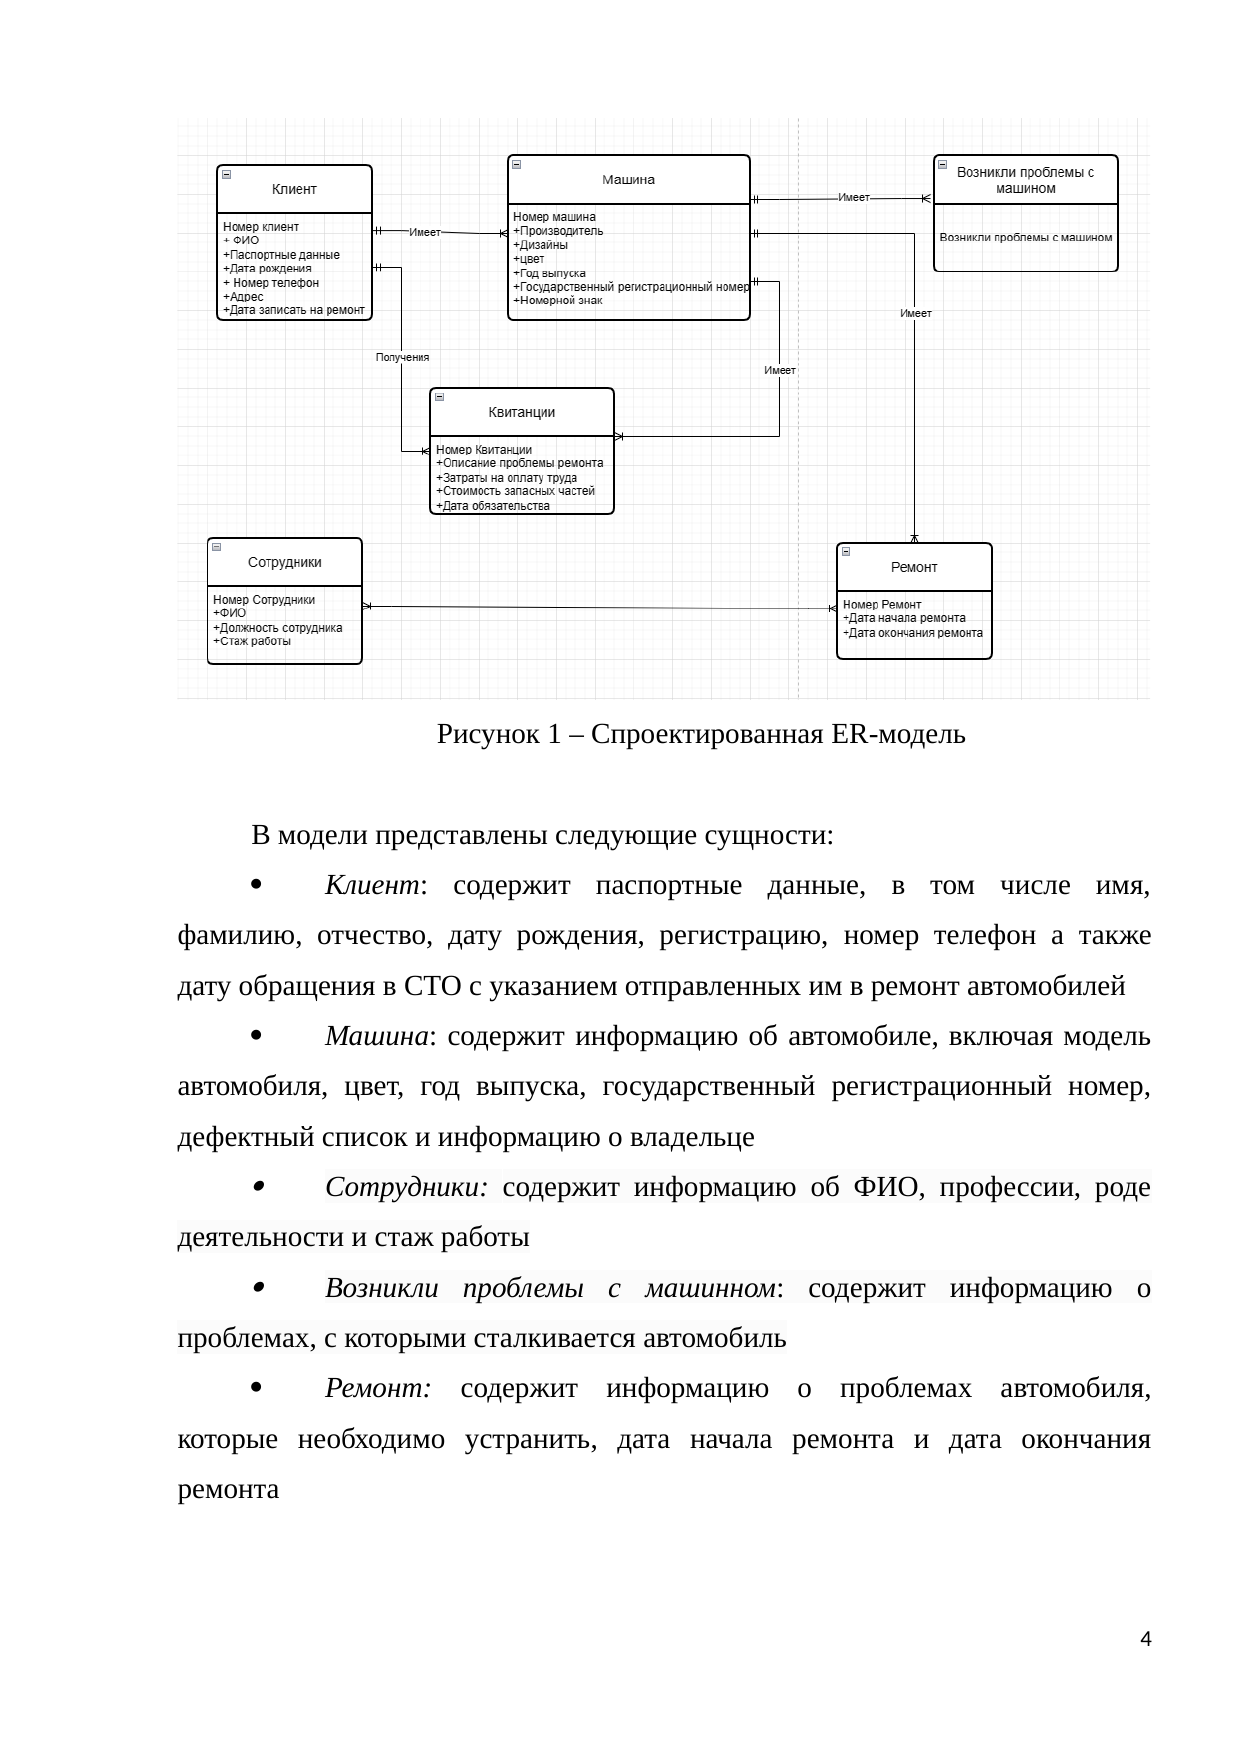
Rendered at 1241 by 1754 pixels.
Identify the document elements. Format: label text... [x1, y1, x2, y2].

picture [177, 118, 1151, 700]
list Машина: содержит информацию об автомобиле, включая модель автомобиля, цвет, год выпуска, государственный регистрационный номер, дефектный список и информацию о владельце [177, 1018, 1152, 1152]
list Клиент: содержит паспортные данные, в том числе имя, фамилию, отчество, дату рождения, регистрацию, номер телефон а также дату обращения в СТО с указанием отправленных им в ремонт автомобилей [177, 867, 1152, 1001]
list Возникли проблемы c машинном: содержит информацию о проблемах, с которыми сталкивается автомобиль [177, 1270, 1152, 1354]
text Рисунок 1 – Спроектированная ER-модель [177, 716, 1152, 750]
text В модели представлены следующие сущности: [177, 817, 1152, 850]
list Сотрудники: содержит информацию об ФИО, профессии, роде деятельности и стаж работы [177, 1169, 1152, 1253]
list Ремонт: содержит информацию о проблемах автомобиля, которые необходимо устранить, дата начала ремонта и дата окончания ремонта [177, 1371, 1152, 1505]
